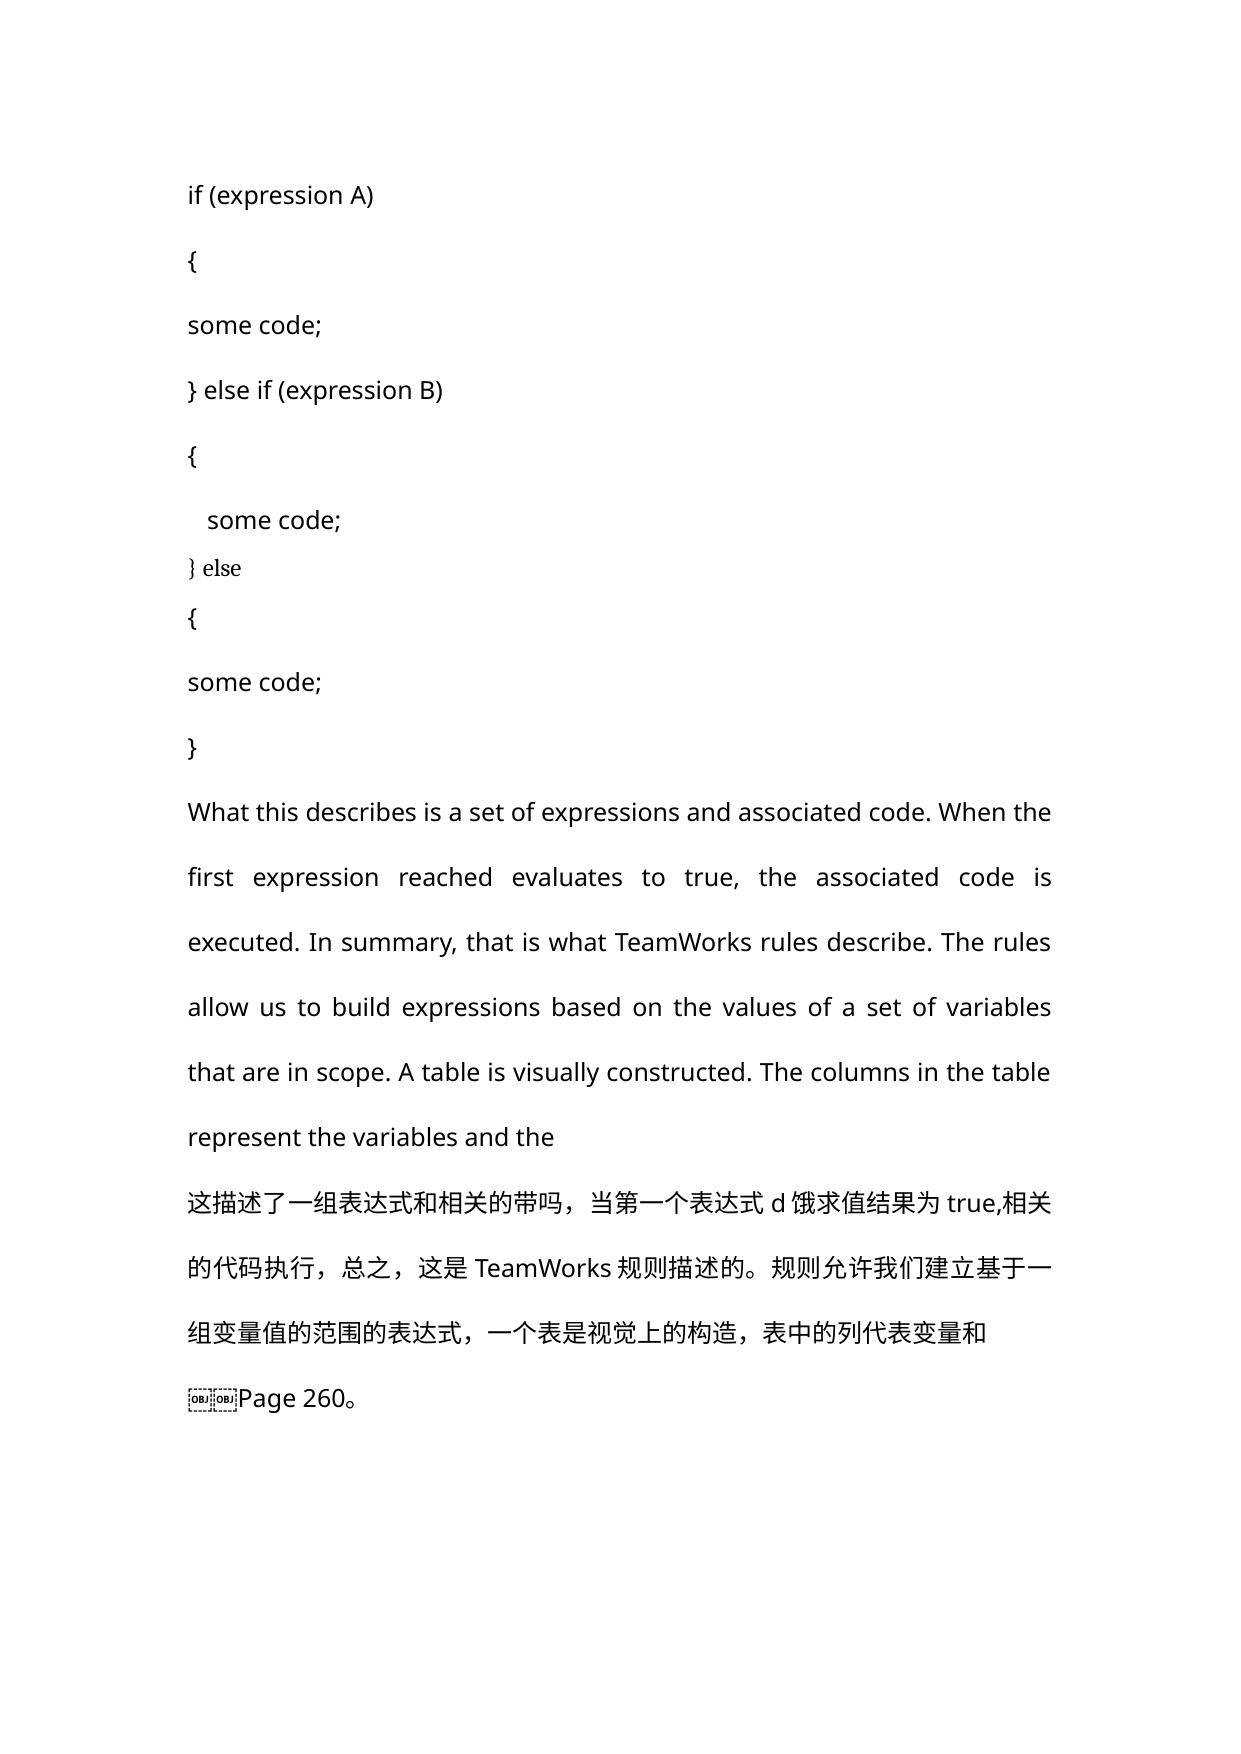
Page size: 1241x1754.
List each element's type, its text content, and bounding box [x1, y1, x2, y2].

text { [187, 227, 1053, 292]
text { [187, 584, 1053, 649]
text some code; [187, 292, 1053, 357]
text ￼￼Page 260。 [187, 1364, 1053, 1429]
text { [187, 422, 1053, 487]
text some code; [187, 487, 1053, 552]
text What this describes is a set of expressions and associated code. When the first expression reached evaluates to true, the associated code is executed. In summary, that is what TeamWorks rules describe. The rules allow us to build expressions based on the values of a set of variables that are in scope. A table is visually constructed. The columns in the table represent the variables and the [187, 779, 1053, 1169]
text } else if (expression B) [187, 357, 1053, 422]
text } [187, 714, 1053, 779]
text some code; [187, 649, 1053, 714]
text } else [187, 552, 1053, 584]
text 这描述了一组表达式和相关的带吗，当第一个表达式d饿求值结果为true,相关的代码执行，总之，这是TeamWorks规则描述的。规则允许我们建立基于一组变量值的范围的表达式，一个表是视觉上的构造，表中的列代表变量和 [187, 1169, 1053, 1364]
text if (expression A) [187, 162, 1053, 227]
